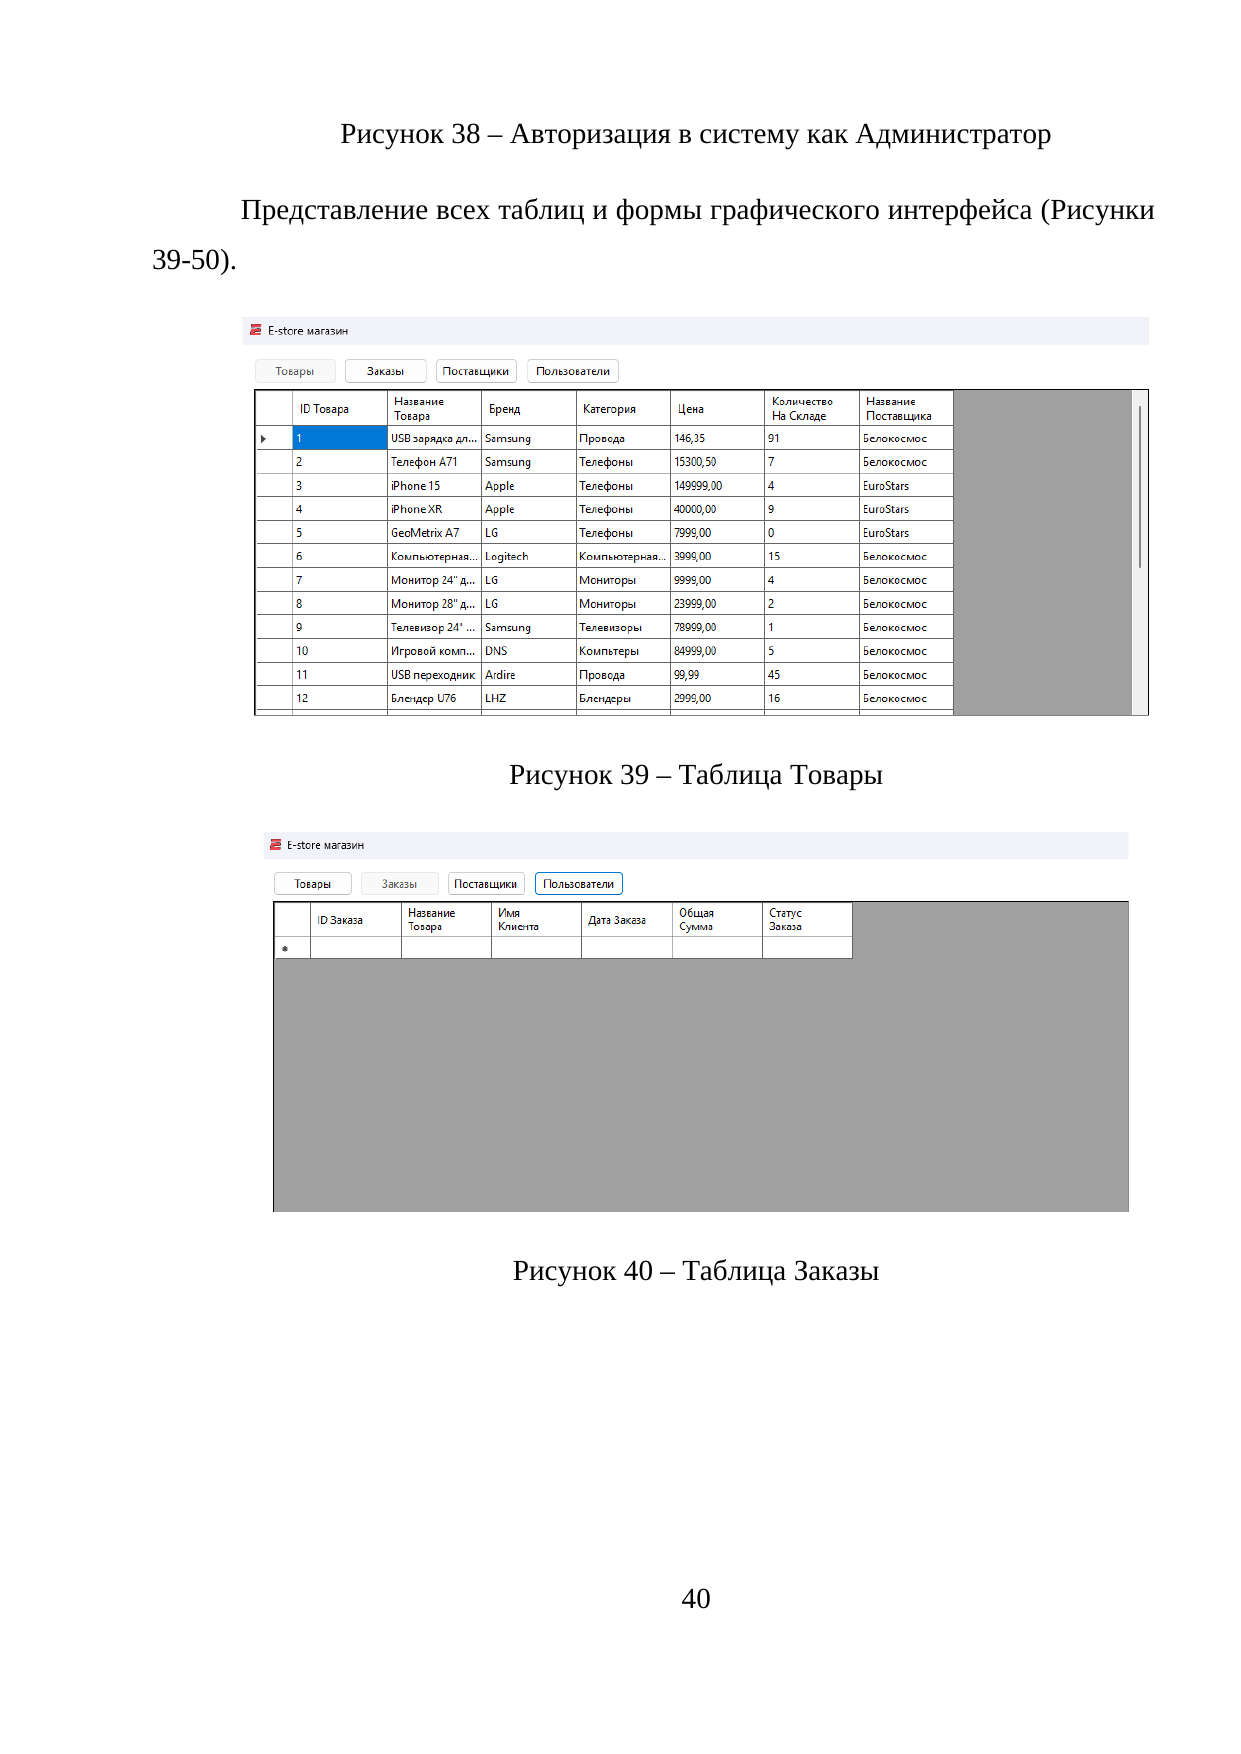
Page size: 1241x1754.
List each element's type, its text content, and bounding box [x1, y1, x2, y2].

text Рисунок 39 – Таблица Товары [167, 757, 1151, 791]
text Рисунок 40 – Таблица Заказы [167, 1253, 1151, 1286]
picture [242, 317, 1150, 716]
picture [263, 832, 1129, 1212]
text Представление всех таблиц и формы графического интерфейса (Рисунки 39-50). [152, 192, 1156, 276]
text Рисунок 38 – Авторизация в систему как Администратор [167, 117, 1151, 150]
